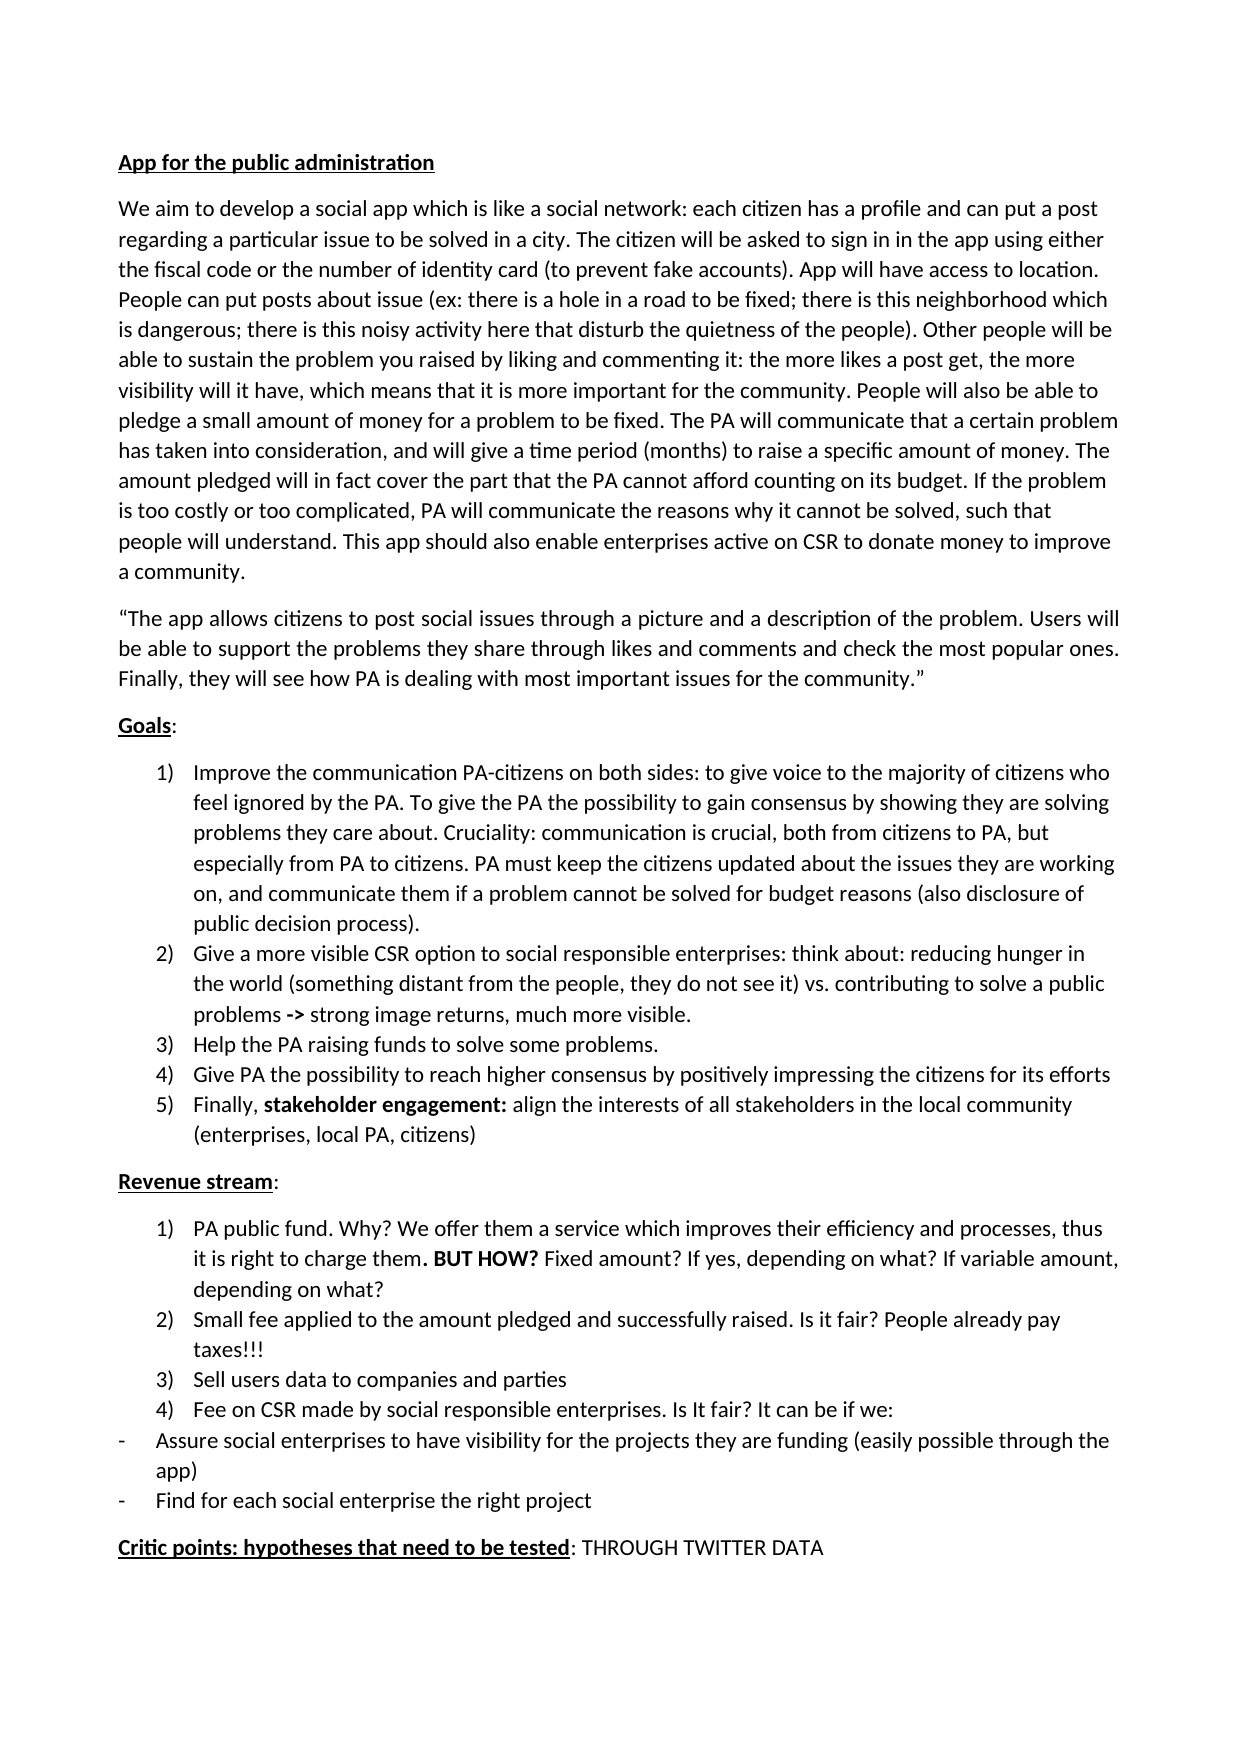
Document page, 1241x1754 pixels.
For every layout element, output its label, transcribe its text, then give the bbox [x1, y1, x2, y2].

list PA public fund. Why? We offer them a service which improves their efficiency and processes, thus it is right to charge them. BUT HOW? Fixed amount? If yes, depending on what? If variable amount, depending on what? [156, 1214, 1122, 1303]
list Finally, stakeholder engagement: align the interests of all stakeholders in the local community (enterprises, local PA, citizens) [156, 1090, 1122, 1148]
text We aim to develop a social app which is like a social network: each citizen has a profile and can put a post regarding a particular issue to be solved in a city. The citizen will be asked to sign in in the app using either the fiscal code or the number of identity card (to prevent fake accounts). App will have access to location. People can put posts about issue (ex: there is a hole in a road to be fixed; there is this neighborhood which is dangerous; there is this noisy activity here that disturb the quietness of the people). Other people will be able to sustain the problem you raised by liking and commenting it: the more likes a post get, the more visibility will it have, which means that it is more important for the community. People will also be able to pledge a small amount of money for a problem to be fixed. The PA will communicate that a certain problem has taken into consideration, and will give a time period (months) to raise a specific amount of money. The amount pledged will in fact cover the part that the PA cannot afford counting on its budget. If the problem is too costly or too complicated, PA will communicate the reasons why it cannot be solved, such that people will understand. This app should also enable enterprises active on CSR to donate money to improve a community. [118, 194, 1122, 585]
list Help the PA raising funds to solve some problems. [156, 1030, 1122, 1058]
text Revenue stream: [118, 1167, 1122, 1195]
list Improve the communication PA-citizens on both sides: to give voice to the majority of citizens who feel ignored by the PA. To give the PA the possibility to gain consensus by showing they are solving problems they care about. Cruciality: communication is crucial, both from citizens to PA, but especially from PA to citizens. PA must keep the citizens updated about the issues they are working on, and communicate them if a problem cannot be solved for budget reasons (also disclosure of public decision process). [156, 758, 1122, 937]
list Sell users data to companies and parties [156, 1365, 1122, 1393]
list Assure social enterprises to have visibility for the projects they are funding (easily possible through the app) [118, 1426, 1122, 1484]
text App for the public administration [118, 148, 1122, 176]
text “The app allows citizens to post social issues through a picture and a description of the problem. Users will be able to support the problems they share through likes and comments and check the most popular ones. Finally, they will see how PA is dealing with most important issues for the community.” [118, 604, 1122, 692]
text Critic points: hypotheses that need to be tested: THROUGH TWITTER DATA [118, 1533, 1122, 1561]
text Goals: [118, 711, 1122, 739]
list Find for each social enterprise the right project [118, 1486, 1122, 1514]
list Fee on CSR made by social responsible enterprises. Is It fair? It can be if we: [156, 1396, 1122, 1423]
list Small fee applied to the amount pledged and successfully raised. Is it fair? People already pay taxes!!! [156, 1305, 1122, 1363]
list Give a more visible CSR option to social responsible enterprises: think about: reducing hunger in the world (something distant from the people, they do not see it) vs. contributing to solve a public problems -> strong image returns, much more visible. [156, 939, 1122, 1028]
list Give PA the possibility to reach higher consensus by positively impressing the citizens for its efforts [156, 1060, 1122, 1088]
